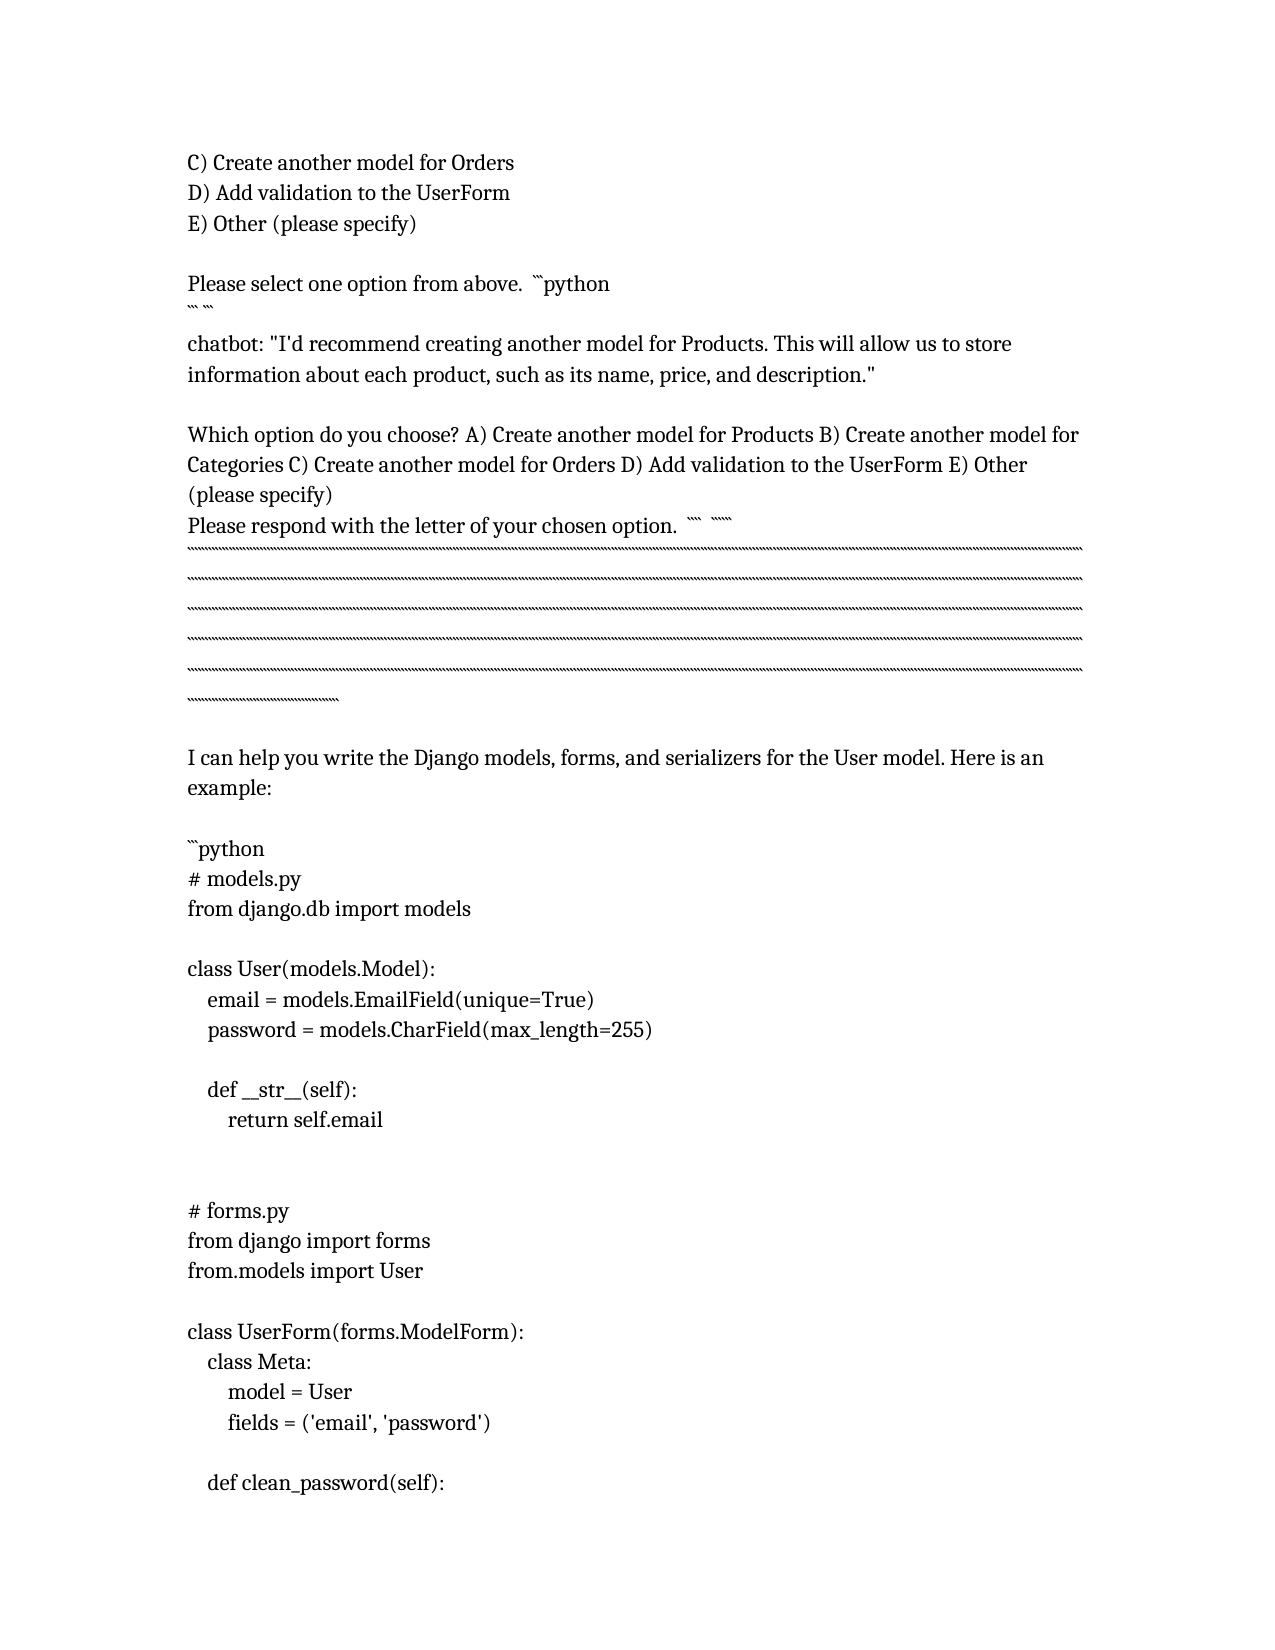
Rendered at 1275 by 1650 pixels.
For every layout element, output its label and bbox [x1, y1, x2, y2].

text [187, 745, 1087, 1496]
text [187, 150, 1087, 720]
